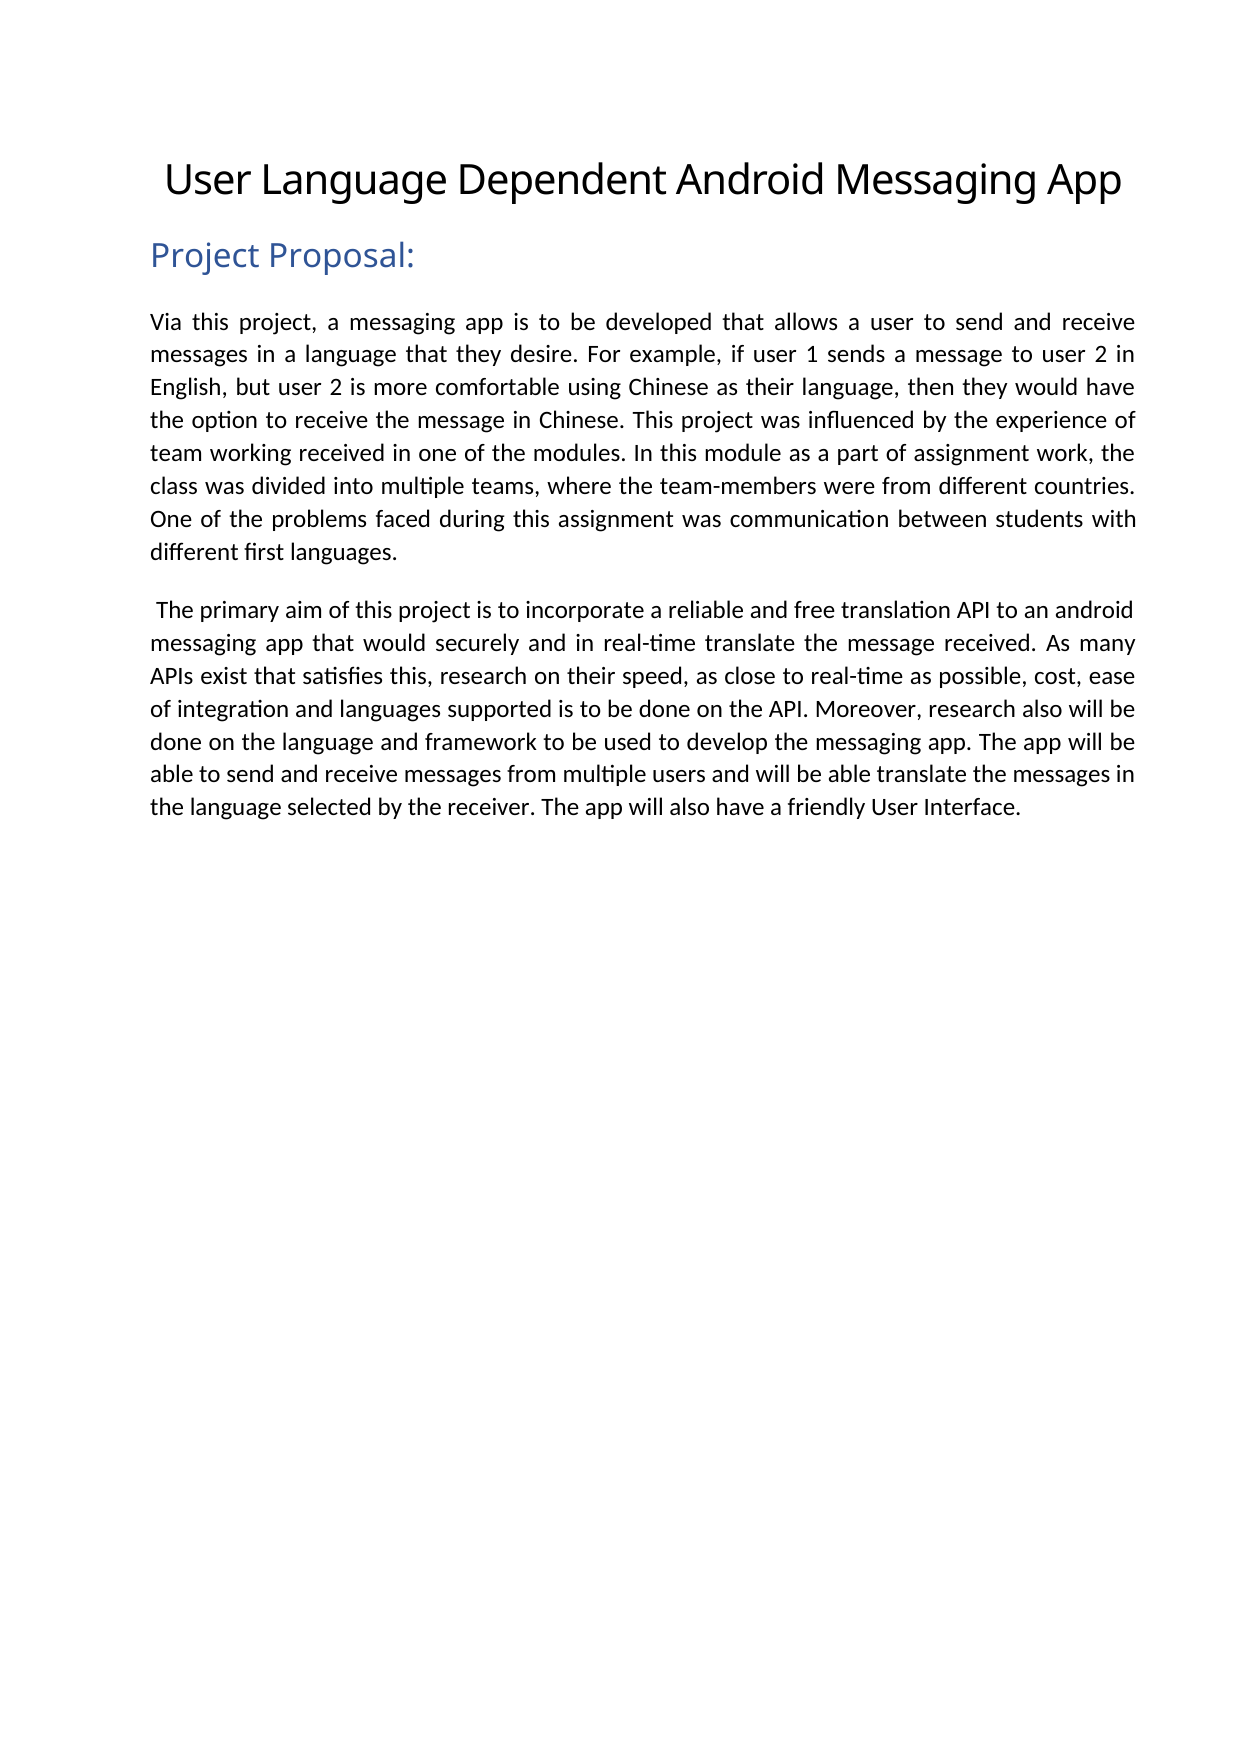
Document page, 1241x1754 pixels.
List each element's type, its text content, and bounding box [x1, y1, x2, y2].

text Via this project, a messaging app is to be developed that allows a user to send and receive messages in a language that they desire. For example, if user 1 sends a message to user 2 in English, but user 2 is more comfortable using Chinese as their language, then they would have the option to receive the message in Chinese. This project was influenced by the experience of team working received in one of the modules. In this module as a part of assignment work, the class was divided into multiple teams, where the team-members were from different countries. One of the problems faced during this assignment was communication between students with different first languages. [150, 306, 1137, 567]
title User Language Dependent Android Messaging App [150, 150, 1137, 207]
subtitle Project Proposal: [150, 232, 1137, 277]
text The primary aim of this project is to incorporate a reliable and free translation API to an android messaging app that would securely and in real-time translate the message received. As many APIs exist that satisfies this, research on their speed, as close to real-time as possible, cost, ease of integration and languages supported is to be done on the API. Moreover, research also will be done on the language and framework to be used to develop the messaging app. The app will be able to send and receive messages from multiple users and will be able translate the messages in the language selected by the receiver. The app will also have a friendly User Interface. [150, 594, 1137, 822]
